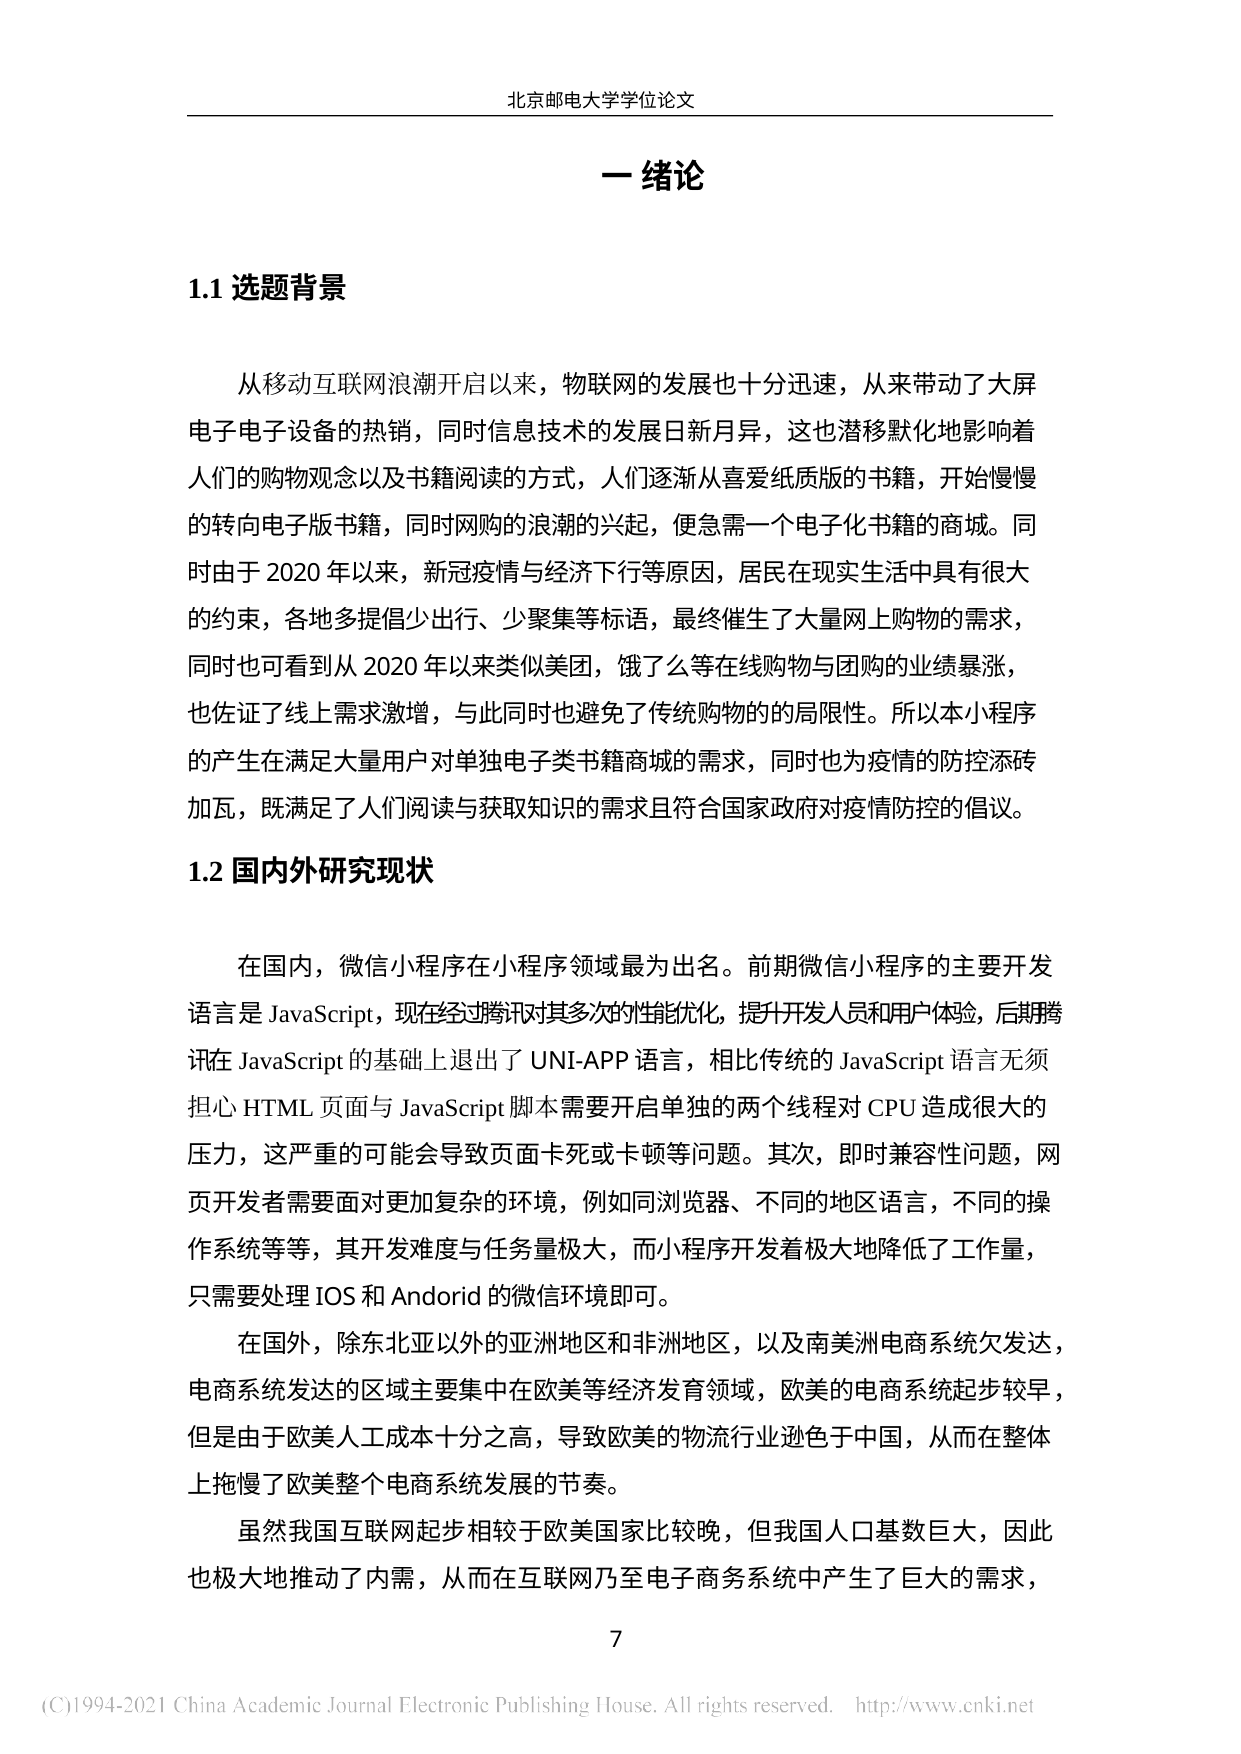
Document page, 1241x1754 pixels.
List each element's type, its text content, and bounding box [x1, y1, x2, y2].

picture [855, 1696, 1034, 1717]
subtitle 选题背景 [187, 265, 1038, 307]
text 在国内，微信小程序在小程序领域最为出名。前期微信小程序的主要开发语言是JavaScript，现在经过腾讯对其多次的性能优化，提升开发人员和用户体验，后期腾讯在JavaScript的基础上退出了UNI-APP语言，相比传统的JavaScript语言无须担心HTML页面与JavaScript脚本需要开启单独的两个线程对CPU造成很大的压力，这严重的可能会导致页面卡死或卡顿等问题。其次，即时兼容性问题，网页开发者需要面对更加复杂的环境，例如同浏览器、不同的地区语言，不同的操作系统等等，其开发难度与任务量极大，而小程序开发着极大地降低了工作量，只需要处理IOS和Andorid的微信环境即可。 [187, 947, 1066, 1312]
picture [42, 1696, 832, 1717]
text 从移动互联网浪潮开启以来，物联网的发展也十分迅速，从来带动了大屏电子电子设备的热销，同时信息技术的发展日新月异，这也潜移默化地影响着人们的购物观念以及书籍阅读的方式，人们逐渐从喜爱纸质版的书籍，开始慢慢的转向电子版书籍，同时网购的浪潮的兴起，便急需一个电子化书籍的商城。同时由于2020年以来，新冠疫情与经济下行等原因，居民在现实生活中具有很大的约束，各地多提倡少出行、少聚集等标语，最终催生了大量网上购物的需求，同时也可看到从2020年以来类似美团，饿了么等在线购物与团购的业绩暴涨，也佐证了线上需求激增，与此同时也避免了传统购物的的局限性。所以本小程序的产生在满足大量用户对单独电子类书籍商城的需求，同时也为疫情的防控添砖加瓦，既满足了人们阅读与获取知识的需求且符合国家政府对疫情防控的倡议。 [187, 364, 1053, 824]
text 在国外，除东北亚以外的亚洲地区和非洲地区，以及南美洲电商系统欠发达，电商系统发达的区域主要集中在欧美等经济发育领域，欧美的电商系统起步较早，但是由于欧美人工成本十分之高，导致欧美的物流行业逊色于中国，从而在整体上拖慢了欧美整个电商系统发展的节奏。 [187, 1323, 1053, 1501]
subtitle 国内外研究现状 [187, 848, 1038, 890]
subtitle 一 绪论 [227, 150, 1079, 198]
